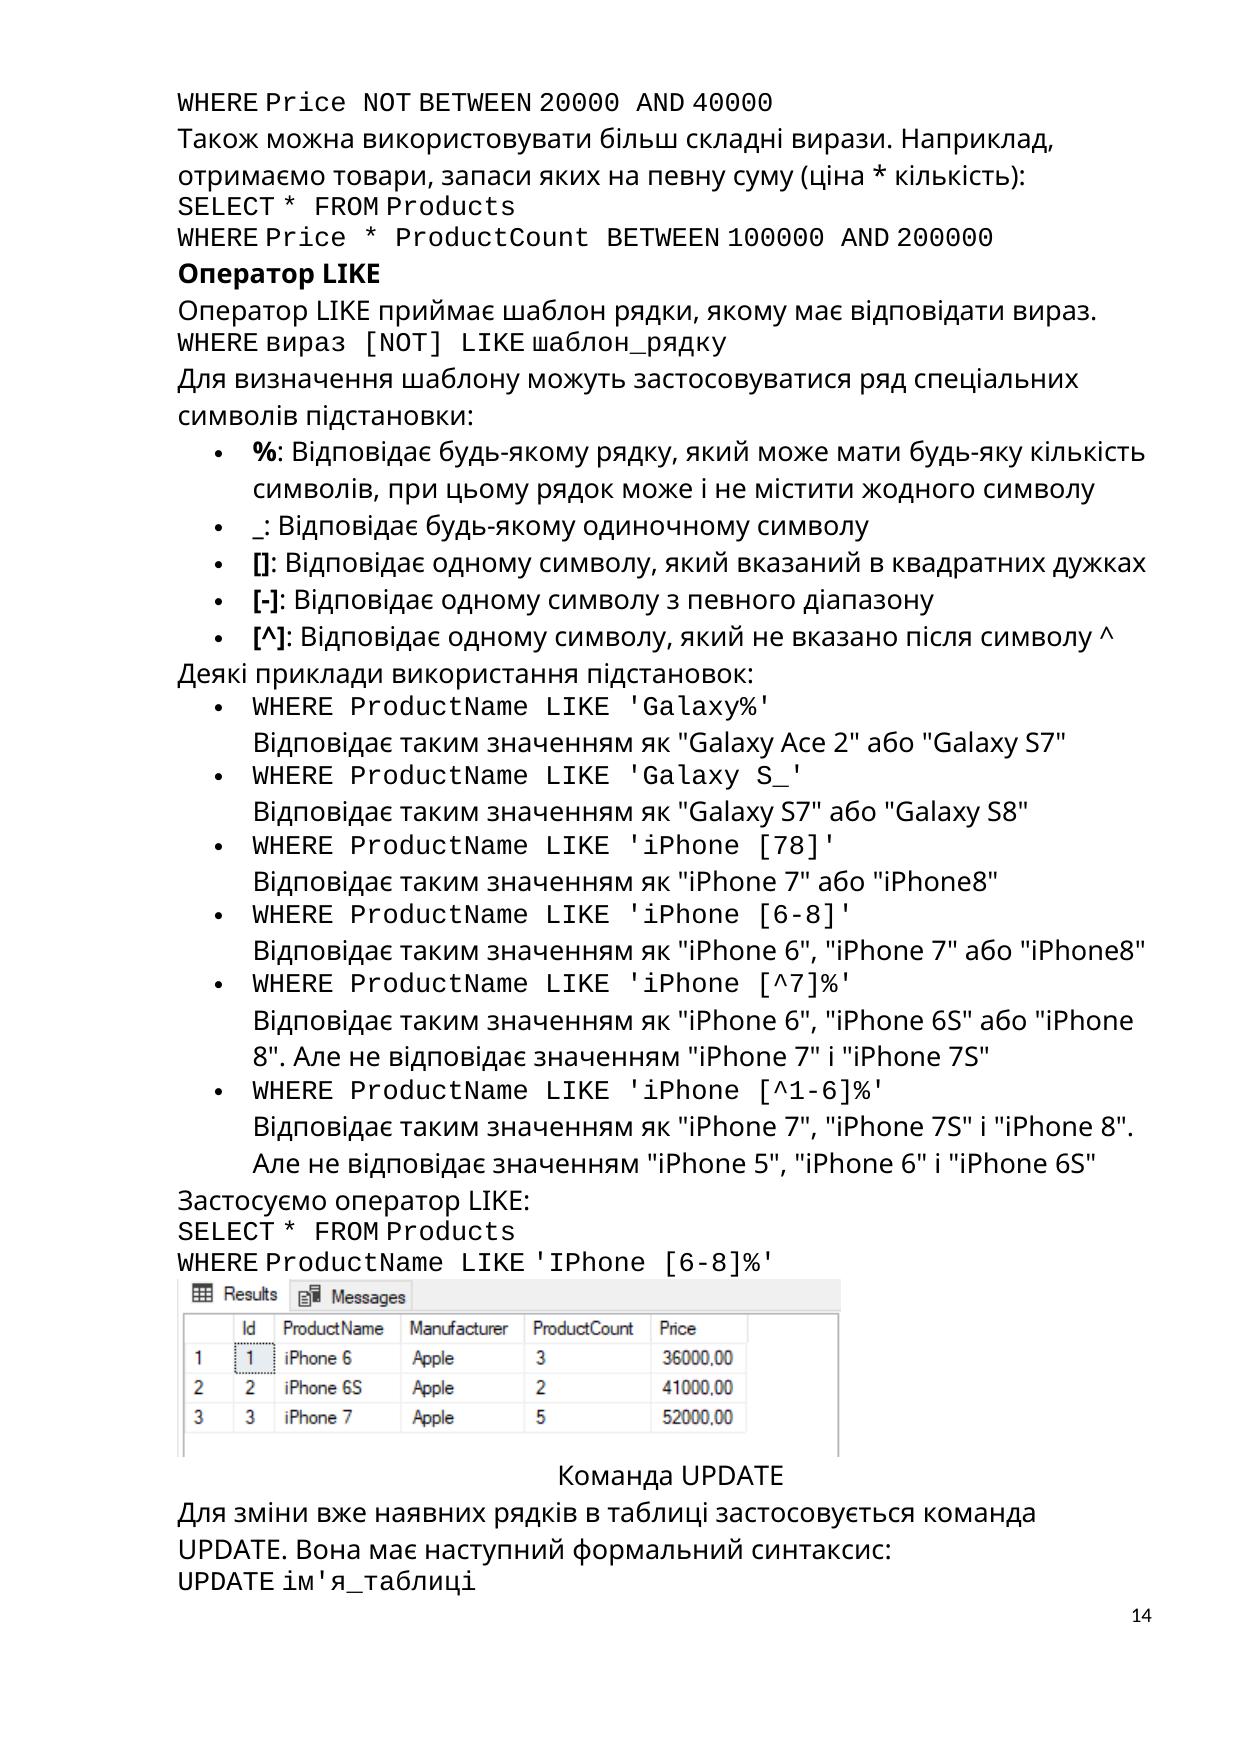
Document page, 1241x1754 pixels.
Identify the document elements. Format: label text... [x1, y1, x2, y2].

text Для визначення шаблону можуть застосовуватися ряд спеціальних символів підстановки: [177, 359, 1152, 433]
text Відповідає таким значенням як "Galaxy S7" або "Galaxy S8" [252, 793, 1152, 830]
list WHERE ProductName LIKE 'iPhone [6-8]' [215, 899, 1152, 932]
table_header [177, 89, 1240, 119]
list WHERE ProductName LIKE 'iPhone [^7]%' [215, 968, 1152, 1001]
text Оператор LIKE [177, 254, 1152, 291]
text Відповідає таким значенням як "iPhone 7" або "iPhone8" [252, 862, 1152, 899]
table_header WHERE вираз [NOT] LIKE шаблон_рядку [177, 328, 1240, 359]
list WHERE ProductName LIKE 'Galaxy%' [215, 691, 1152, 723]
list [^]: Відповідає одному символу, який не вказано після символу ^ [215, 617, 1152, 654]
text Для зміни вже наявних рядків в таблиці застосовується команда UPDATE. Вона має наступний формальний синтаксис: [177, 1494, 1152, 1567]
text Деякі приклади використання підстановок: [177, 654, 1152, 691]
list [-]: Відповідає одному символу з певного діапазону [215, 580, 1152, 617]
picture [177, 1279, 841, 1457]
list []: Відповідає одному символу, який вказаний в квадратних дужках [215, 543, 1152, 580]
text Відповідає таким значенням як "iPhone 7", "iPhone 7S" і "iPhone 8". Але не відповідає значенням "iPhone 5", "iPhone 6" і "iPhone 6S" [252, 1107, 1152, 1181]
table_header SELECT * FROM Products WHERE ProductName LIKE 'IPhone [6-8]%' [177, 1218, 1240, 1279]
text Також можна використовувати більш складні вирази. Наприклад, отримаємо товари, запаси яких на певну суму (ціна * кількість): [177, 119, 1152, 193]
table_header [177, 1568, 1152, 1598]
list WHERE ProductName LIKE 'Galaxy S_' [215, 760, 1152, 793]
list _: Відповідає будь-якому одиночному символу [215, 507, 1152, 543]
text Відповідає таким значенням як "iPhone 6", "iPhone 6S" або "iPhone 8". Але не відповідає значенням "iPhone 7" і "iPhone 7S" [252, 1001, 1152, 1075]
list %: Відповідає будь-якому рядку, який може мати будь-яку кількість символів, при цьому рядок може і не містити жодного символу [215, 433, 1152, 507]
subtitle Команда UPDATE [190, 1457, 1152, 1494]
text Оператор LIKE приймає шаблон рядки, якому має відповідати вираз. [177, 291, 1152, 328]
text Відповідає таким значенням як "Galaxy Ace 2" або "Galaxy S7" [252, 723, 1152, 760]
list WHERE ProductName LIKE 'iPhone [^1-6]%' [215, 1075, 1152, 1107]
text Застосуємо оператор LIKE: [177, 1181, 1152, 1218]
table_header SELECT * FROM Products WHERE Price * ProductCount BETWEEN 100000 AND 200000 [177, 193, 1240, 254]
list WHERE ProductName LIKE 'iPhone [78]' [215, 830, 1152, 862]
text Відповідає таким значенням як "iPhone 6", "iPhone 7" або "iPhone8" [252, 932, 1152, 968]
